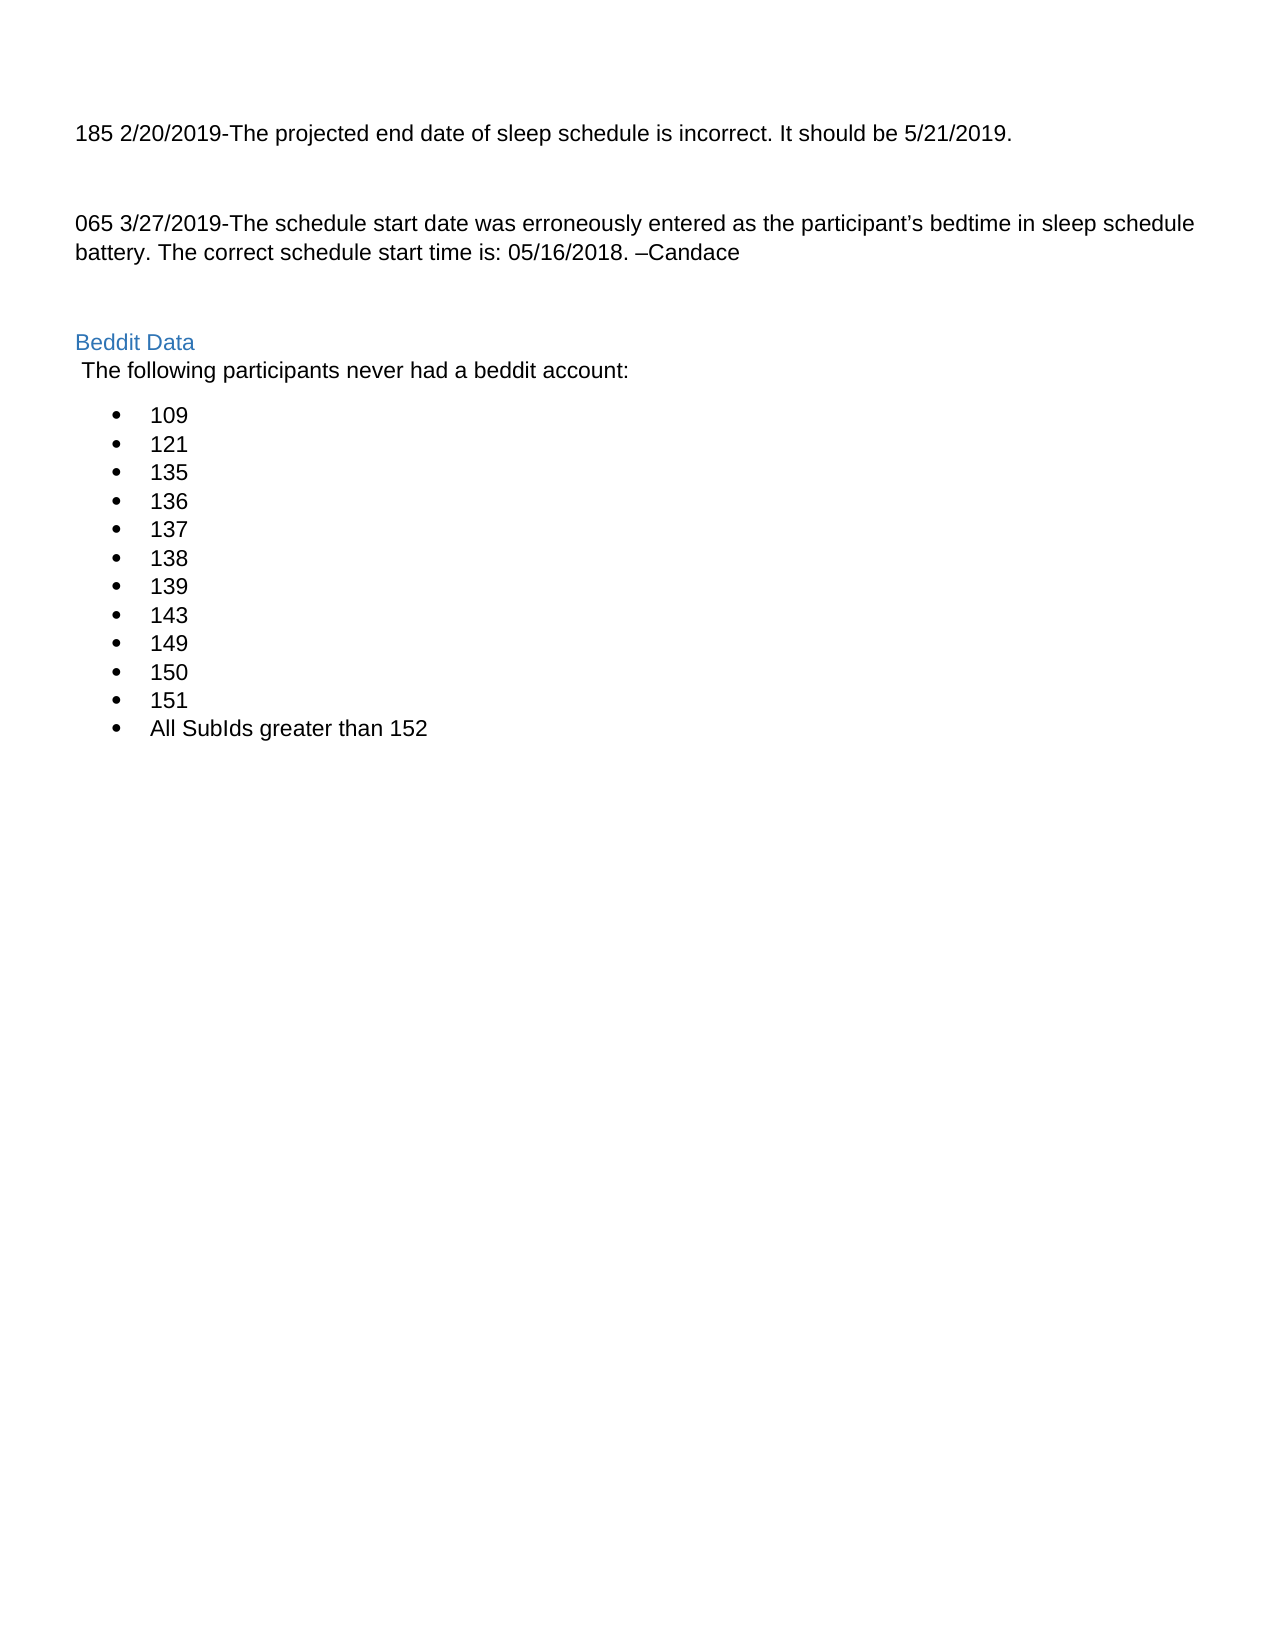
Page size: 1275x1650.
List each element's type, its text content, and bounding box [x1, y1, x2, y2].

list 109 [112, 402, 1200, 429]
list 135 [112, 459, 1200, 486]
subtitle Beddit Data [75, 329, 1200, 355]
text 185 2/20/2019-The projected end date of sleep schedule is incorrect. It should be 5/21/2019. [75, 120, 1200, 146]
list 138 [112, 545, 1200, 571]
text The following participants never had a beddit account: [75, 357, 1200, 384]
list 143 [112, 602, 1200, 628]
list 136 [112, 488, 1200, 514]
list 150 [112, 658, 1200, 685]
list All SubIds greater than 152 [112, 715, 1200, 742]
text 065 3/27/2019-The schedule start date was erroneously entered as the participant’s bedtime in sleep schedule battery. The correct schedule start time is: 05/16/2018. –Candace [75, 210, 1200, 265]
list 139 [112, 573, 1200, 599]
list 121 [112, 431, 1200, 457]
list 137 [112, 516, 1200, 543]
list 151 [112, 687, 1200, 713]
list 149 [112, 630, 1200, 656]
